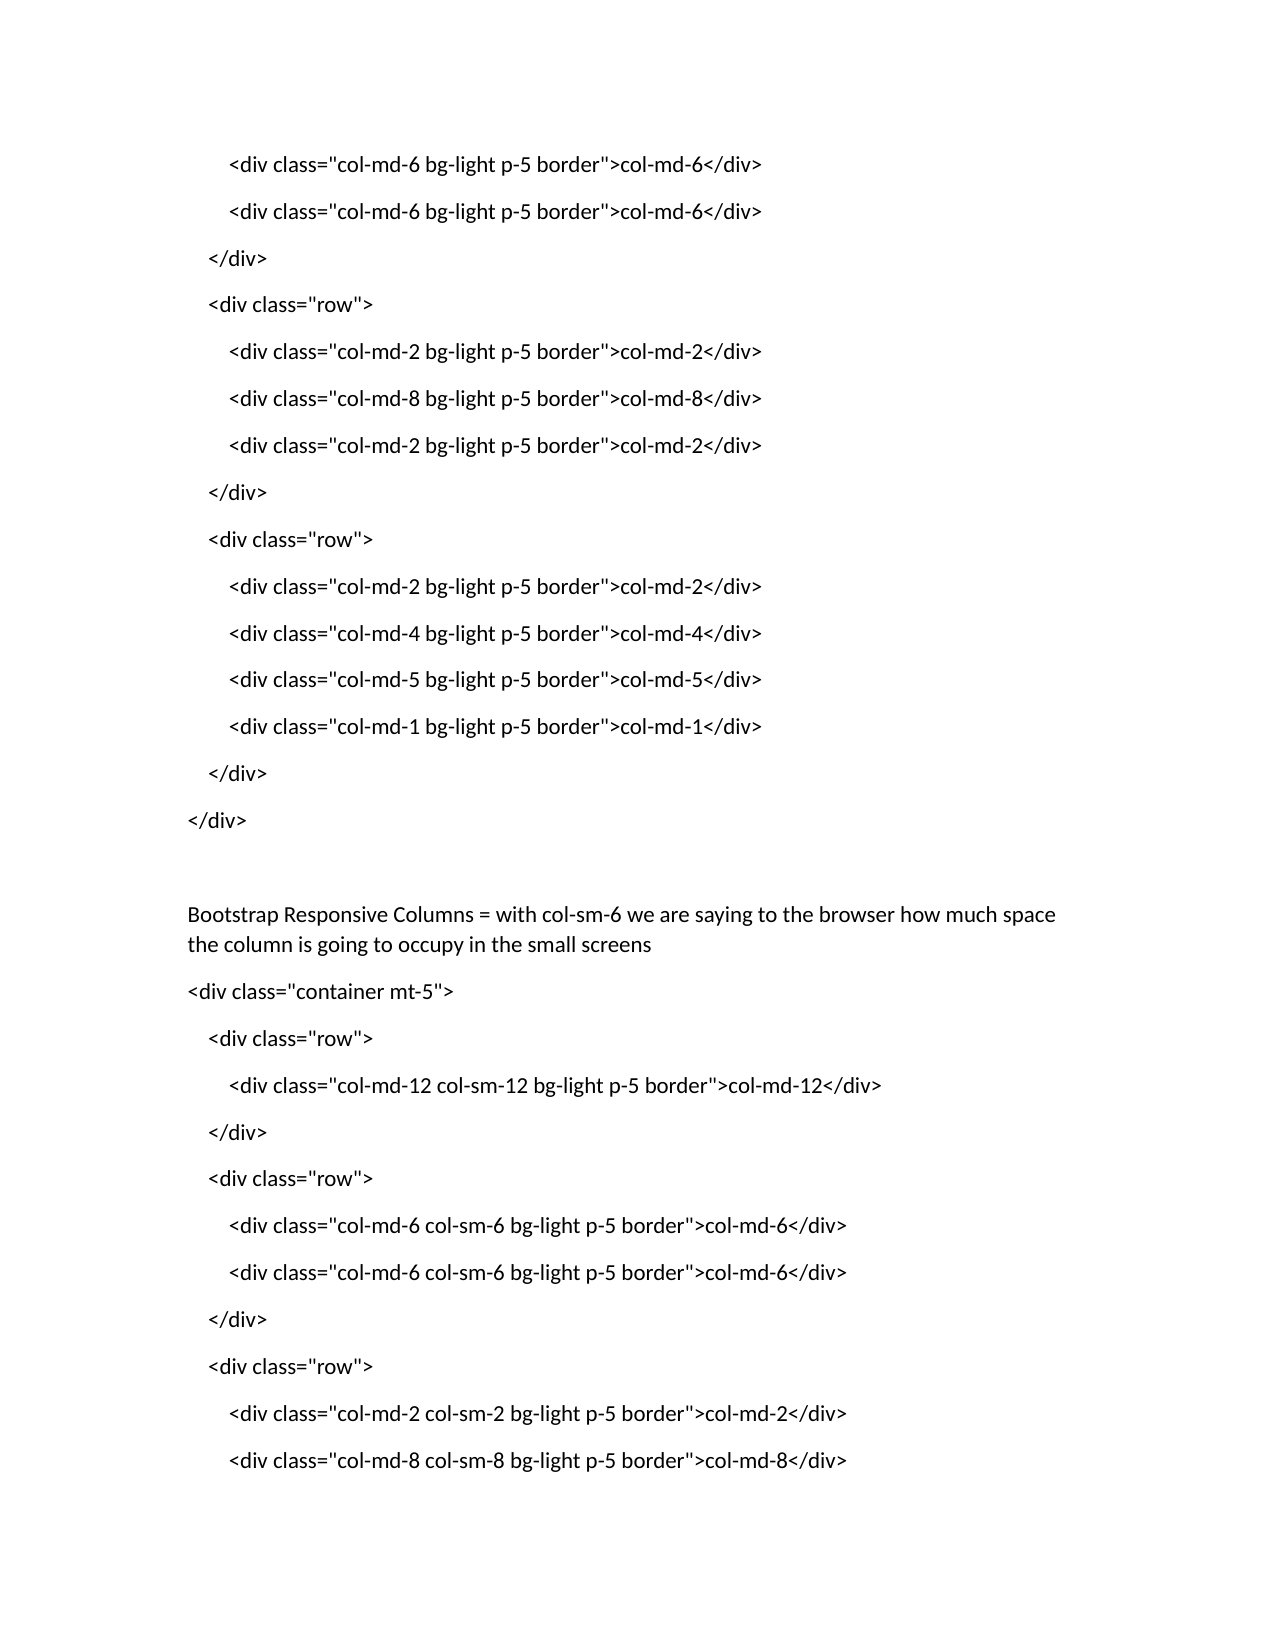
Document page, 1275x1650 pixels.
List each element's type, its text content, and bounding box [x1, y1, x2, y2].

text <div class="col-md-6 bg-light p-5 border">col-md-6</div> [187, 150, 1087, 178]
text <div class="col-md-6 col-sm-6 bg-light p-5 border">col-md-6</div> [187, 1258, 1087, 1286]
text </div> [187, 806, 1087, 834]
text <div class="col-md-5 bg-light p-5 border">col-md-5</div> [187, 666, 1087, 694]
text <div class="row"> [187, 525, 1087, 553]
text </div> [187, 759, 1087, 787]
text <div class="col-md-1 bg-light p-5 border">col-md-1</div> [187, 712, 1087, 741]
text <div class="col-md-12 col-sm-12 bg-light p-5 border">col-md-12</div> [187, 1071, 1087, 1099]
text <div class="col-md-2 bg-light p-5 border">col-md-2</div> [187, 337, 1087, 366]
text <div class="col-md-2 col-sm-2 bg-light p-5 border">col-md-2</div> [187, 1399, 1087, 1427]
text <div class="col-md-2 bg-light p-5 border">col-md-2</div> [187, 431, 1087, 459]
text </div> [187, 1118, 1087, 1146]
text <div class="container mt-5"> [187, 977, 1087, 1005]
text </div> [187, 478, 1087, 506]
text <div class="row"> [187, 291, 1087, 319]
text <div class="col-md-8 col-sm-8 bg-light p-5 border">col-md-8</div> [187, 1446, 1087, 1474]
text </div> [187, 1305, 1087, 1333]
text <div class="col-md-4 bg-light p-5 border">col-md-4</div> [187, 619, 1087, 647]
text <div class="col-md-6 bg-light p-5 border">col-md-6</div> [187, 197, 1087, 225]
text <div class="col-md-2 bg-light p-5 border">col-md-2</div> [187, 572, 1087, 600]
text Bootstrap Responsive Columns = with col-sm-6 we are saying to the browser how much space the column is going to occupy in the small screens [187, 900, 1087, 958]
text <div class="row"> [187, 1024, 1087, 1052]
text <div class="col-md-8 bg-light p-5 border">col-md-8</div> [187, 384, 1087, 412]
text </div> [187, 244, 1087, 272]
text <div class="row"> [187, 1352, 1087, 1380]
text <div class="row"> [187, 1164, 1087, 1193]
text <div class="col-md-6 col-sm-6 bg-light p-5 border">col-md-6</div> [187, 1211, 1087, 1239]
